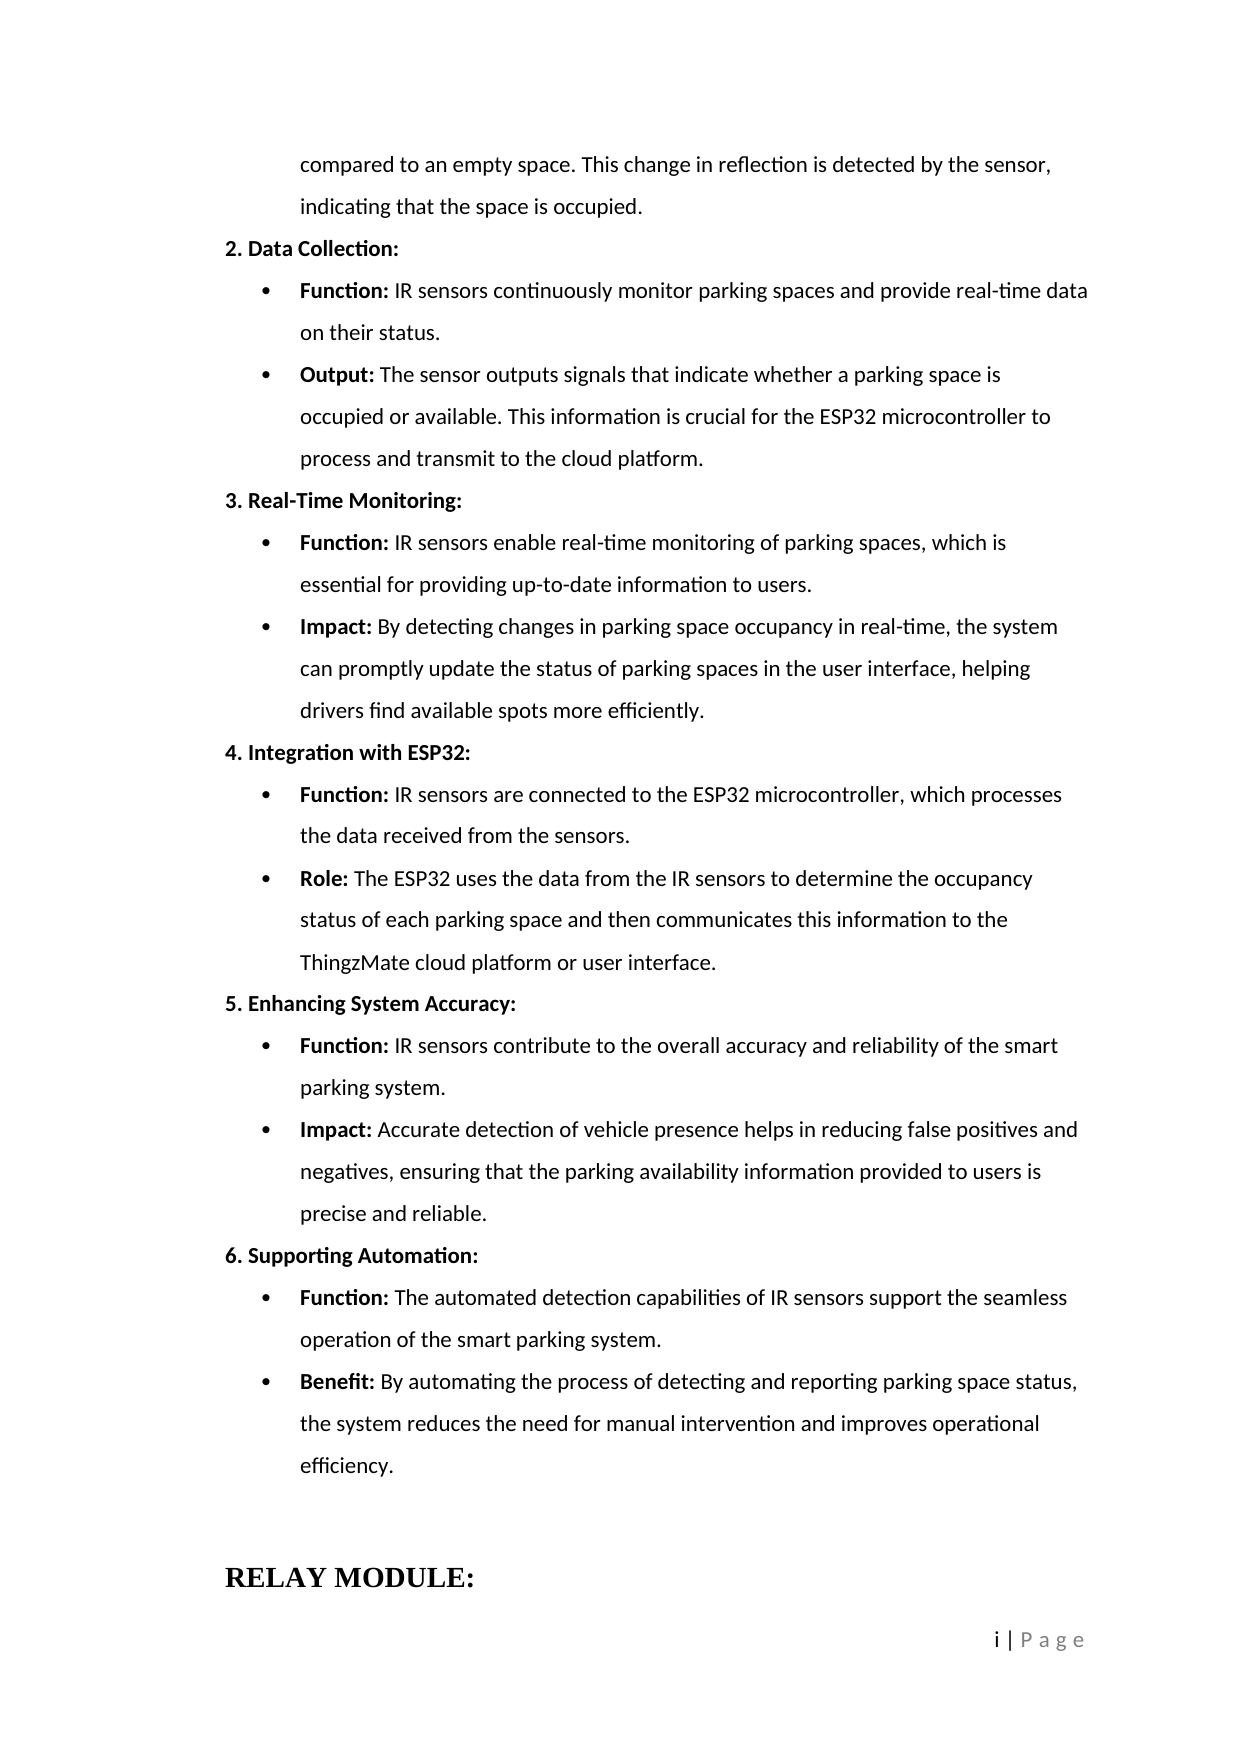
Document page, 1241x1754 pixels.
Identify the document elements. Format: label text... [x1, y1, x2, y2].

list Function: The automated detection capabilities of IR sensors support the seamless operation of the smart parking system. [262, 1283, 1090, 1353]
list Output: The sensor outputs signals that indicate whether a parking space is occupied or available. This information is crucial for the ESP32 microcontroller to process and transmit to the cloud platform. [262, 360, 1090, 472]
list Function: IR sensors contribute to the overall accuracy and reliability of the smart parking system. [262, 1032, 1090, 1102]
list Function: IR sensors are connected to the ESP32 microcontroller, which processes the data received from the sensors. [262, 780, 1090, 850]
list 5. Enhancing System Accuracy: [225, 989, 1090, 1018]
list RELAY MODULE: [225, 1560, 1090, 1594]
list Impact: By detecting changes in parking space occupancy in real-time, the system can promptly update the status of parking spaces in the user interface, helping drivers find available spots more efficiently. [262, 612, 1090, 724]
list Function: IR sensors continuously monitor parking spaces and provide real-time data on their status. [262, 276, 1090, 346]
list Benefit: By automating the process of detecting and reporting parking space status, the system reduces the need for manual intervention and improves operational efficiency. [262, 1367, 1090, 1479]
list 4. Integration with ESP32: [225, 738, 1090, 766]
list 6. Supporting Automation: [225, 1241, 1090, 1269]
list Function: IR sensors enable real-time monitoring of parking spaces, which is essential for providing up-to-date information to users. [262, 528, 1090, 598]
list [262, 150, 1090, 220]
list Impact: Accurate detection of vehicle presence helps in reducing false positives and negatives, ensuring that the parking availability information provided to users is precise and reliable. [262, 1116, 1090, 1227]
list 2. Data Collection: [225, 234, 1090, 262]
list Role: The ESP32 uses the data from the IR sensors to determine the occupancy status of each parking space and then communicates this information to the ThingzMate cloud platform or user interface. [262, 864, 1090, 976]
list 3. Real-Time Monitoring: [225, 486, 1090, 514]
